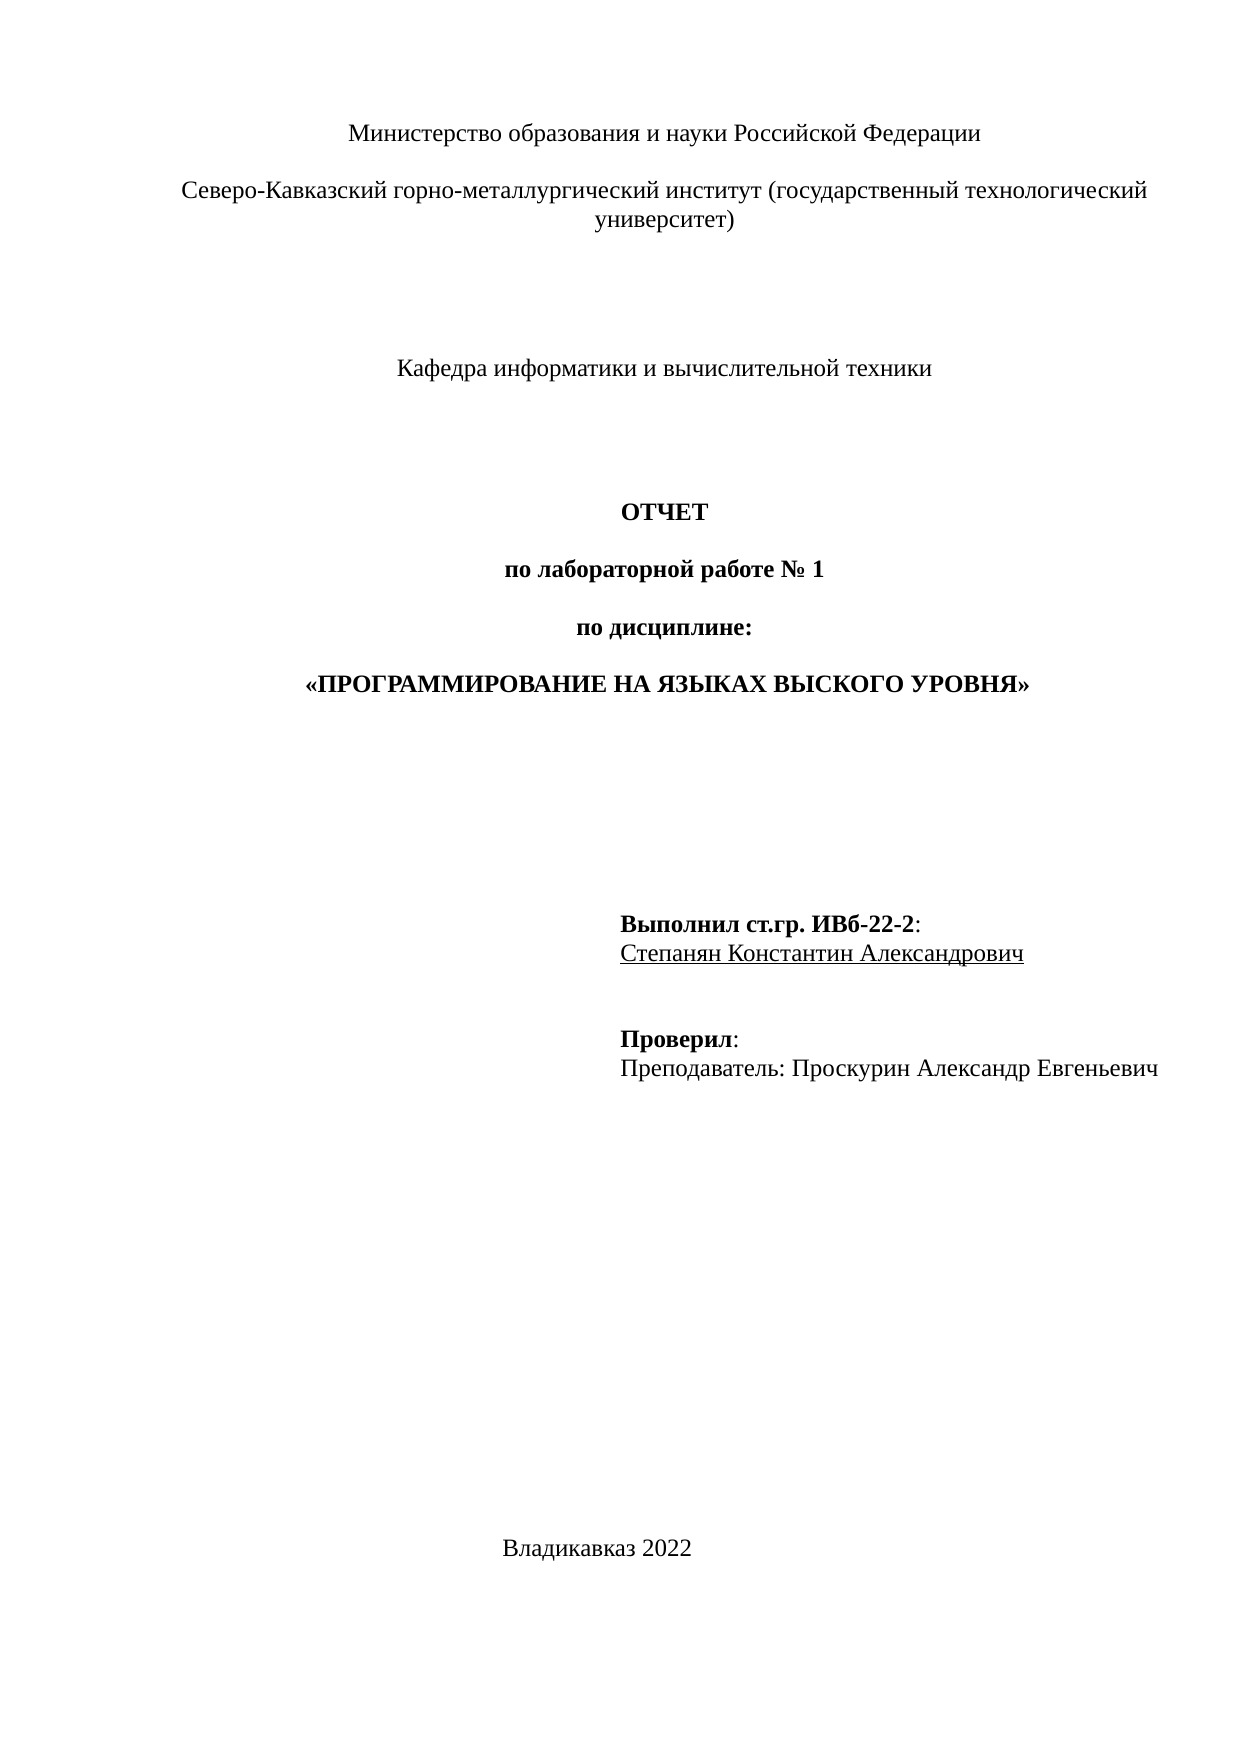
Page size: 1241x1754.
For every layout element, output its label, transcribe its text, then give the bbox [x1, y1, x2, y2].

text по лабораторной работе № 1 [177, 554, 1152, 583]
text Выполнил ст.гр. ИВб-22-2: [177, 909, 1167, 938]
text Владикавказ 2022 [177, 1533, 1152, 1562]
text по дисциплине: [177, 612, 1152, 641]
text Кафедра информатики и вычислительной техники [177, 353, 1152, 382]
text Северо-Кавказский горно-металлургический институт (государственный технологический университет) [177, 176, 1152, 233]
text Проверил: [177, 1024, 1167, 1053]
text Степанян Константин Александрович [177, 938, 1167, 967]
text Министерство образования и науки Российской Федерации [177, 118, 1152, 147]
text ОТЧЕТ [177, 497, 1152, 526]
text «ПРОГРАММИРОВАНИЕ НА ЯЗЫКАХ ВЫСКОГО УРОВНЯ» [177, 669, 1152, 698]
text Преподаватель: Проскурин Александр Евгеньевич [177, 1053, 1167, 1082]
